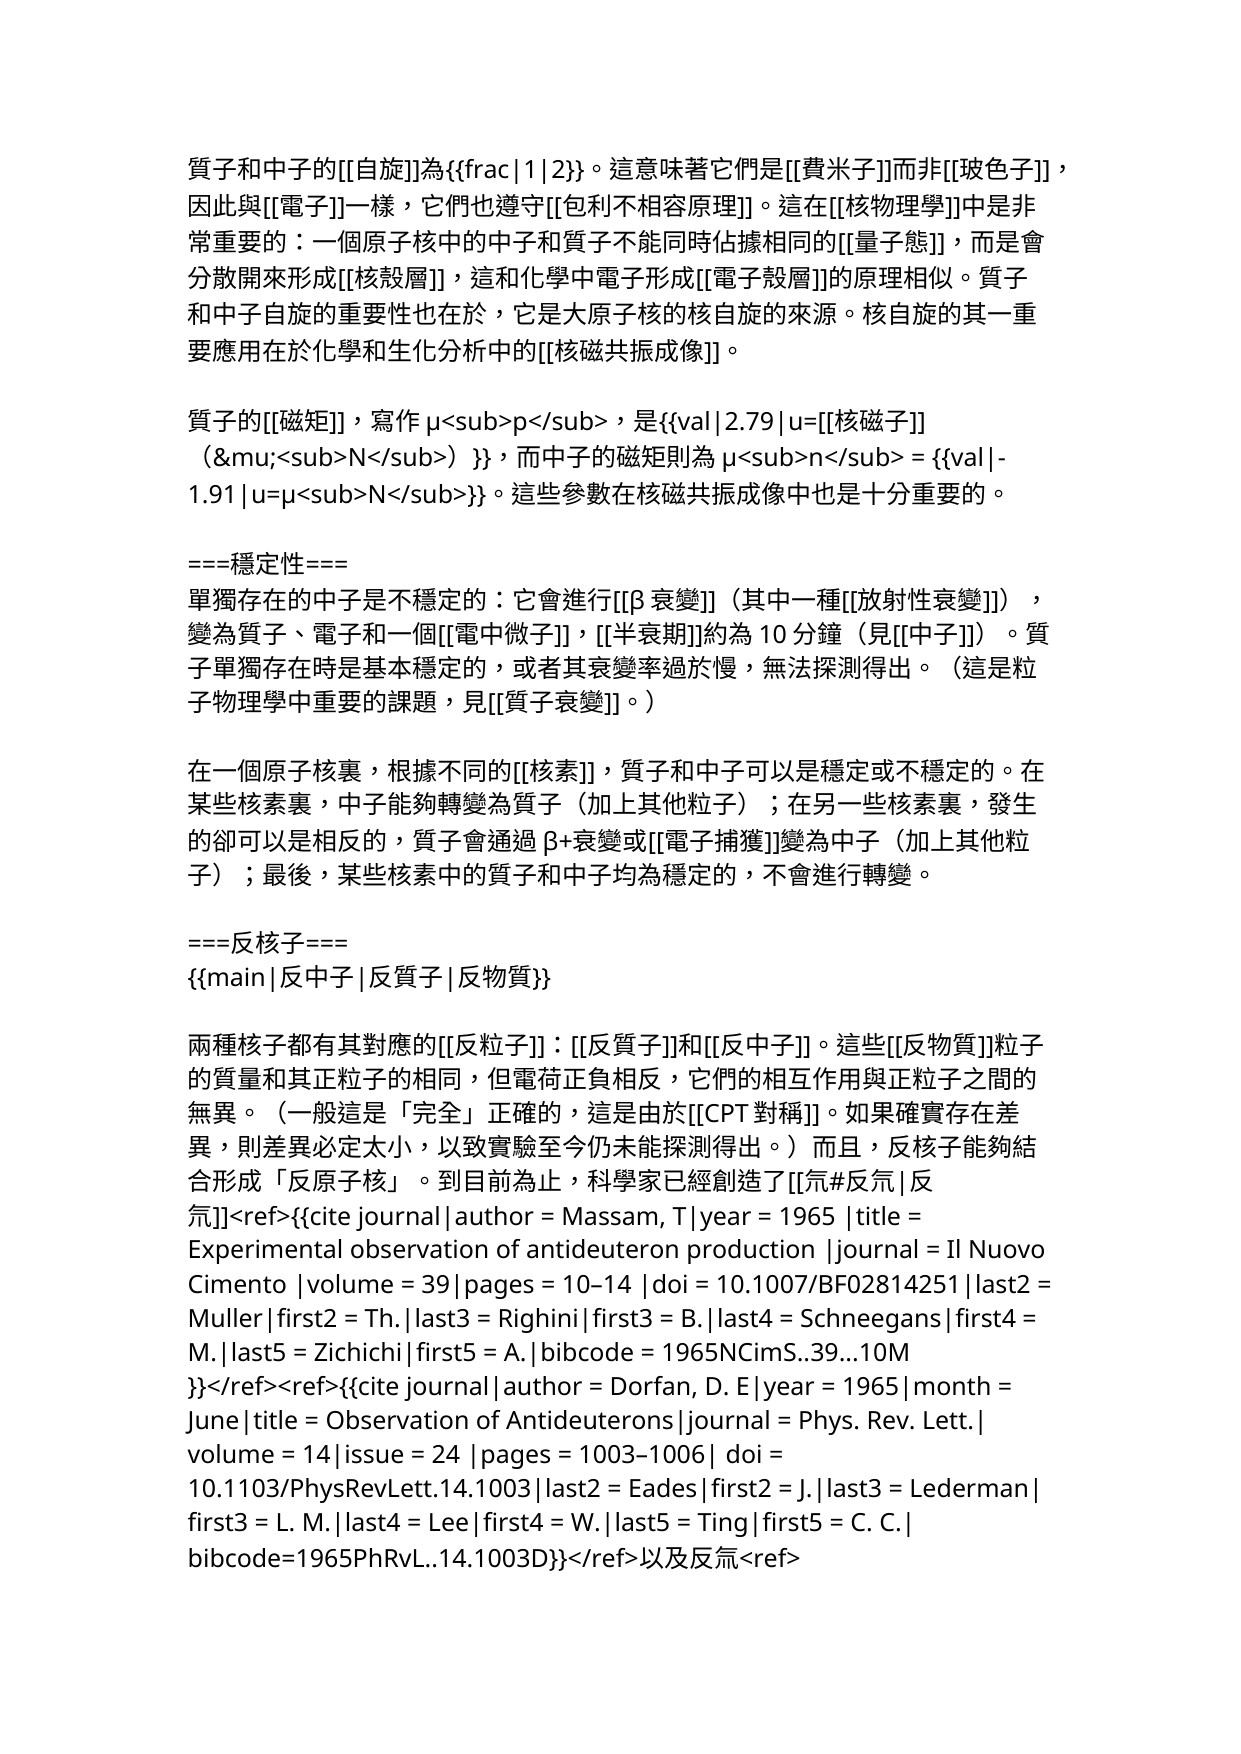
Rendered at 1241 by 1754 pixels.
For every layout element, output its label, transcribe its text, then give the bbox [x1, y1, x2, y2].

text 質子和中子的[[自旋]]為{{frac|1|2}}。這意味著它們是[[費米子]]而非[[玻色子]]，因此與[[電子]]一樣，它們也遵守[[包利不相容原理]]。這在[[核物理學]]中是非常重要的：一個原子核中的中子和質子不能同時佔據相同的[[量子態]]，而是會分散開來形成[[核殼層]]，這和化學中電子形成[[電子殼層]]的原理相似。質子和中子自旋的重要性也在於，它是大原子核的核自旋的來源。核自旋的其一重要應用在於化學和生化分析中的[[核磁共振成像]]。 [187, 150, 1053, 367]
text 兩種核子都有其對應的[[反粒子]]：[[反質子]]和[[反中子]]。這些[[反物質]]粒子的質量和其正粒子的相同，但電荷正負相反，它們的相互作用與正粒子之間的無異。（一般這是「完全」正確的，這是由於[[CPT對稱]]。如果確實存在差異，則差異必定太小，以致實驗至今仍未能探測得出。）而且，反核子能夠結合形成「反原子核」。到目前為止，科學家已經創造了[[氘#反氘|反氘]]<ref>{{cite journal|author = Massam, T|year = 1965 |title = Experimental observation of antideuteron production |journal = Il Nuovo Cimento |volume = 39|pages = 10–14 |doi = 10.1007/BF02814251|last2 = Muller|first2 = Th.|last3 = Righini|first3 = B.|last4 = Schneegans|first4 = M.|last5 = Zichichi|first5 = A.|bibcode = 1965NCimS..39...10M }}</ref><ref>{{cite journal|author = Dorfan, D. E|year = 1965|month = June|title = Observation of Antideuterons|journal = Phys. Rev. Lett.|volume = 14|issue = 24 |pages = 1003–1006| doi = 10.1103/PhysRevLett.14.1003|last2 = Eades|first2 = J.|last3 = Lederman|first3 = L. M.|last4 = Lee|first4 = W.|last5 = Ting|first5 = C. C.|bibcode=1965PhRvL..14.1003D}}</ref>以及反氚<ref> [187, 1028, 1053, 1575]
text ===反核子=== [187, 926, 1053, 960]
text 質子的[[磁矩]]，寫作μ<sub>p</sub>，是{{val|2.79|u=[[核磁子]]（&mu;<sub>N</sub>）}}，而中子的磁矩則為μ<sub>n</sub> = {{val|-1.91|u=μ<sub>N</sub>}}。這些參數在核磁共振成像中也是十分重要的。 [187, 402, 1053, 510]
text 單獨存在的中子是不穩定的：它會進行[[β衰變]]（其中一種[[放射性衰變]]），變為質子、電子和一個[[電中微子]]，[[半衰期]]約為10分鐘（見[[中子]]）。質子單獨存在時是基本穩定的，或者其衰變率過於慢，無法探測得出。（這是粒子物理學中重要的課題，見[[質子衰變]]。） [187, 581, 1053, 719]
text {{main|反中子|反質子|反物質}} [187, 960, 1053, 994]
text ===穩定性=== [187, 544, 1053, 581]
text 在一個原子核裏，根據不同的[[核素]]，質子和中子可以是穩定或不穩定的。在某些核素裏，中子能夠轉變為質子（加上其他粒子）；在另一些核素裏，發生的卻可以是相反的，質子會通過β+衰變或[[電子捕獲]]變為中子（加上其他粒子）；最後，某些核素中的質子和中子均為穩定的，不會進行轉變。 [187, 753, 1053, 892]
